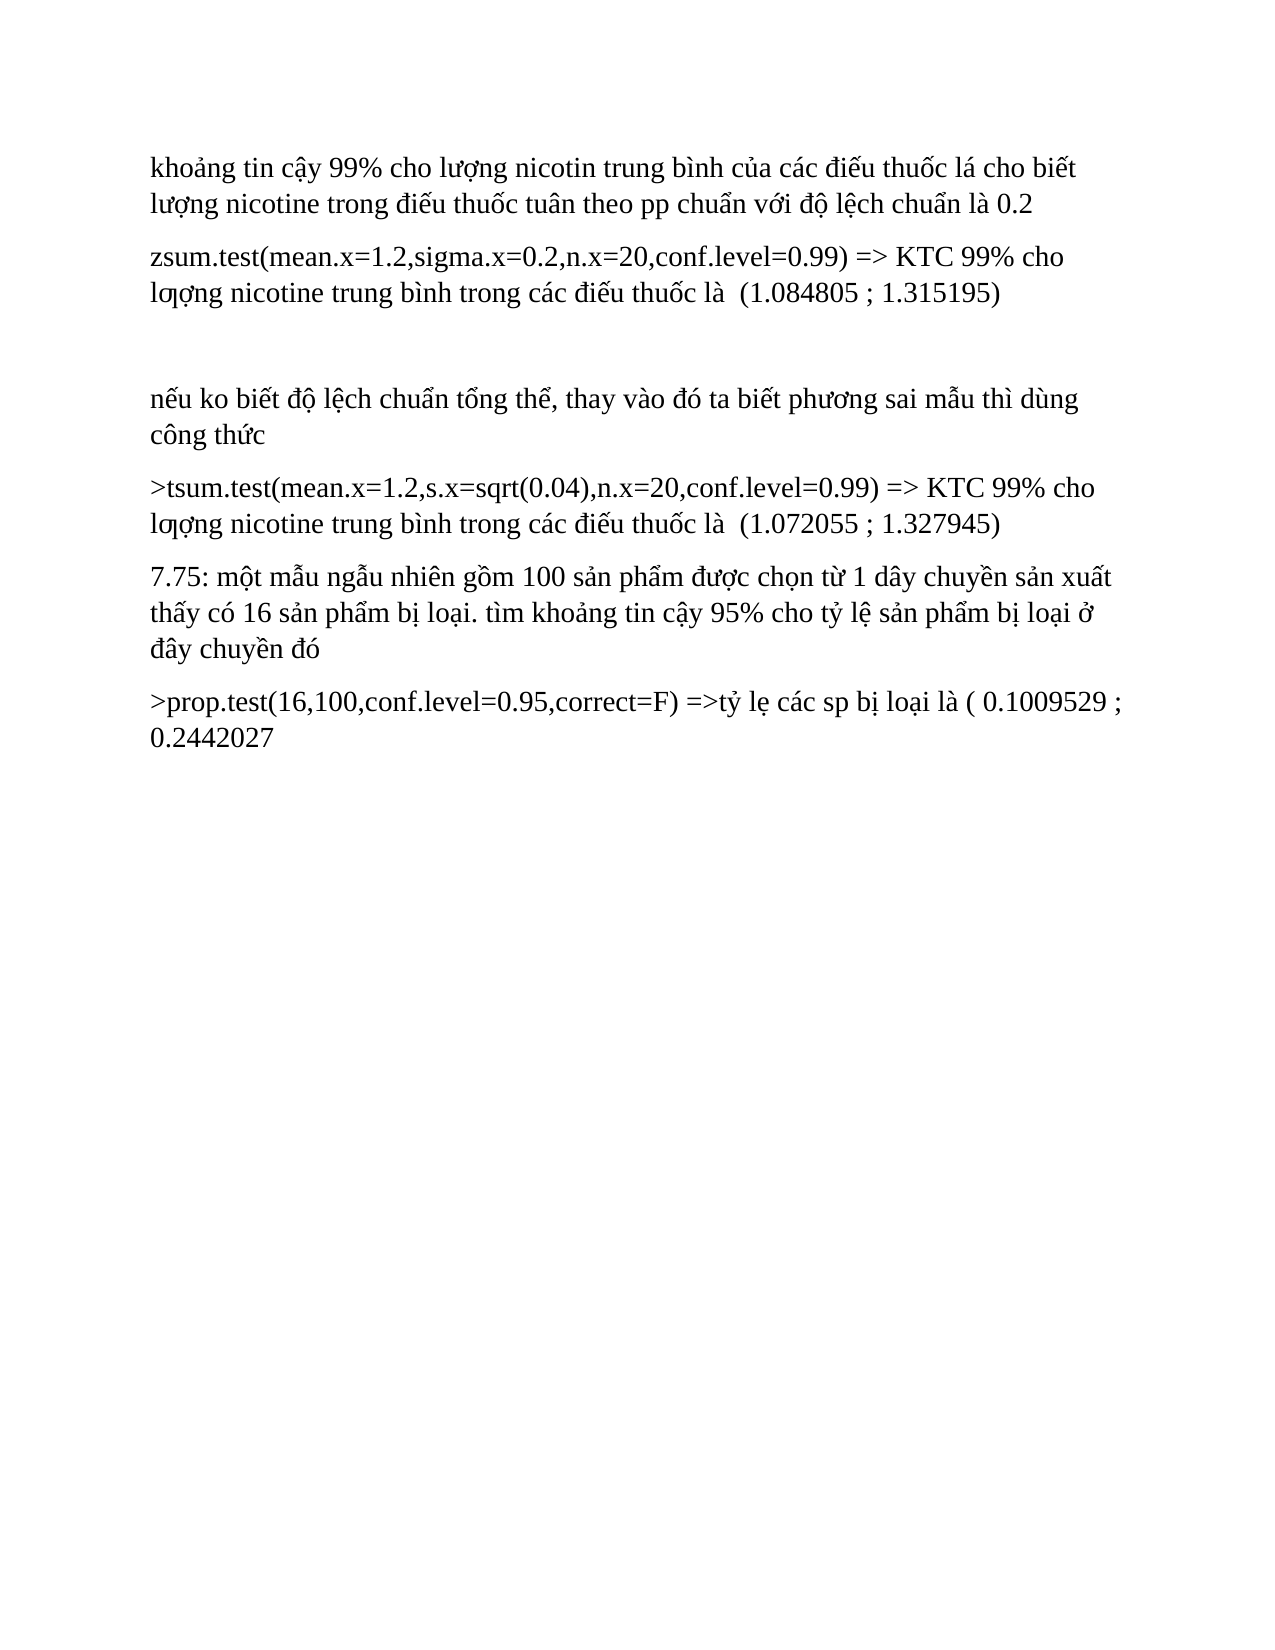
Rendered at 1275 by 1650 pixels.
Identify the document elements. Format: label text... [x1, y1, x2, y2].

text 7.75: một mẫu ngẫu nhiên gồm 100 sản phẩm được chọn từ 1 dây chuyền sản xuất thấy có 16 sản phẩm bị loại. tìm khoảng tin cậy 95% cho tỷ lệ sản phẩm bị loại ở đây chuyền đó [150, 559, 1125, 664]
text >prop.test(16,100,conf.level=0.95,correct=F) =>tỷ lẹ các sp bị loại là ( 0.1009529 ; 0.2442027 [150, 684, 1125, 753]
text nếu ko biết độ lệch chuẩn tổng thể, thay vào đó ta biết phương sai mẫu thì dùng công thức [150, 381, 1125, 450]
text >tsum.test(mean.x=1.2,s.x=sqrt(0.04),n.x=20,conf.level=0.99) => KTC 99% cho lƣợng nicotine trung bình trong các điếu thuốc là (1.072055 ; 1.327945) [150, 470, 1125, 539]
text zsum.test(mean.x=1.2,sigma.x=0.2,n.x=20,conf.level=0.99) => KTC 99% cho lƣợng nicotine trung bình trong các điếu thuốc là (1.084805 ; 1.315195) [150, 239, 1125, 309]
